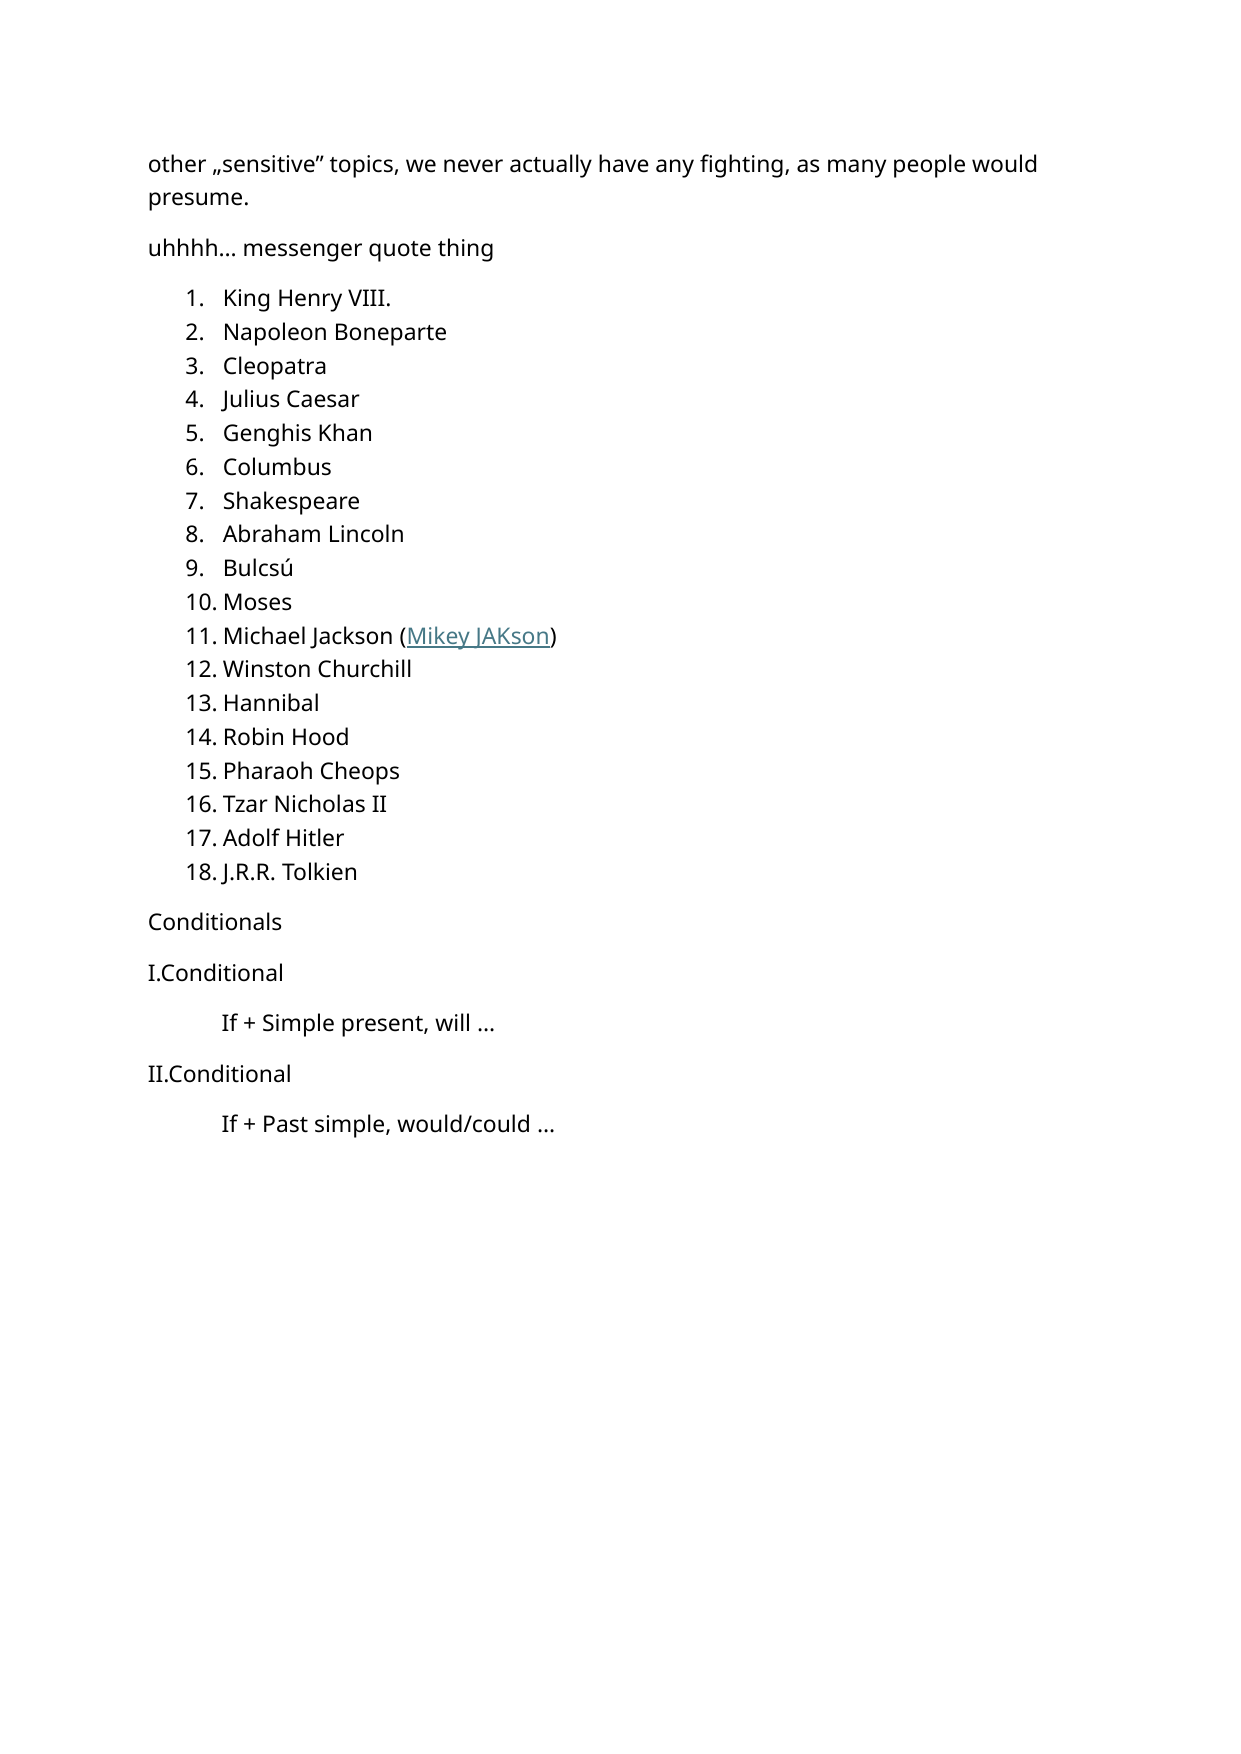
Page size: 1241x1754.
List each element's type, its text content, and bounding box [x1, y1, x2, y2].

list Cleopatra [185, 350, 1093, 381]
list Adolf Hitler [185, 822, 1093, 853]
list Bulcsú [185, 552, 1093, 583]
list Tzar Nicholas II [185, 788, 1093, 820]
list Columbus [185, 451, 1093, 482]
list Abraham Lincoln [185, 518, 1093, 550]
list Pharaoh Cheops [185, 755, 1093, 786]
list Robin Hood [185, 721, 1093, 752]
list Winston Churchill [185, 653, 1093, 685]
text I.Conditional [148, 957, 1093, 988]
text Conditionals [148, 906, 1093, 938]
text uhhhh… messenger quote thing [148, 232, 1093, 263]
list Moses [185, 586, 1093, 617]
text If + Past simple, would/could … [148, 1108, 1093, 1139]
list Napoleon Boneparte [185, 316, 1093, 347]
text If + Simple present, will … [148, 1007, 1093, 1038]
list J.R.R. Tolkien [185, 856, 1093, 887]
list Michael Jackson (Mikey JAKson) [185, 620, 1093, 651]
list Hannibal [185, 687, 1093, 718]
list Genghis Khan [185, 417, 1093, 448]
list Shakespeare [185, 485, 1093, 516]
list Julius Caesar [185, 383, 1093, 415]
text II.Conditional [148, 1058, 1093, 1089]
list King Henry VIII. [185, 282, 1093, 313]
